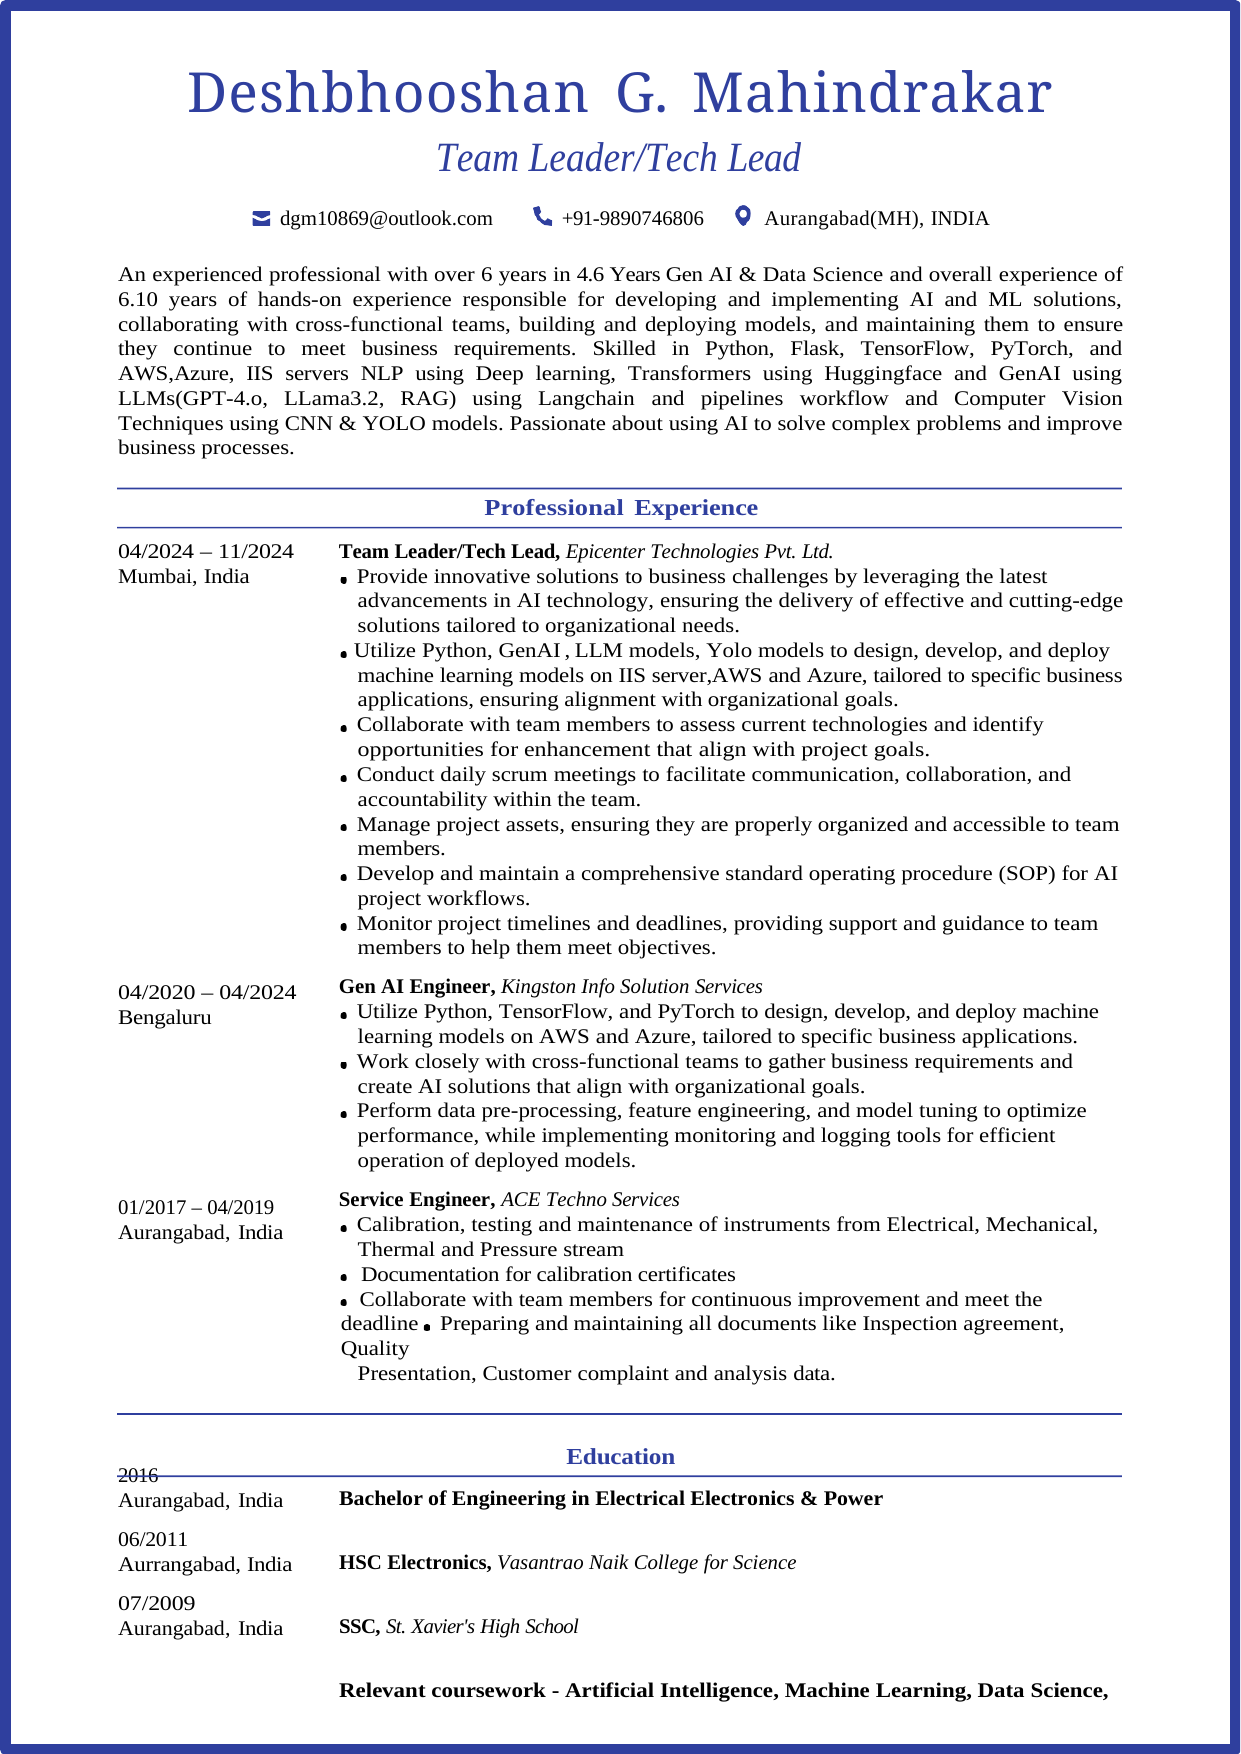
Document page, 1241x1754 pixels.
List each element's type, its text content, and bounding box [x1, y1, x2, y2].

text 06/2011 [118, 1527, 301, 1551]
text Bengaluru [118, 1005, 297, 1029]
text Aurangabad, India [118, 1488, 301, 1512]
picture [340, 1274, 347, 1281]
text Mumbai, India [118, 564, 297, 588]
title Deshbhooshan G. Mahindrakar [108, 54, 1131, 129]
text Relevant coursework - Artificial Intelligence, Machine Learning, Data Science, Algorithms, Computer Vision, Deep Learning [339, 1678, 1134, 1702]
subtitle Education [566, 1443, 1134, 1469]
picture [340, 651, 347, 658]
text Presentation, Customer complaint and analysis data. [357, 1361, 1134, 1385]
picture [423, 1324, 430, 1331]
text 07/2009 [118, 1591, 301, 1615]
text Documentation for calibration certificates [341, 1261, 1134, 1286]
text 04/2020 – 04/2024 [118, 980, 297, 1004]
text Conduct daily scrum meetings to facilitate communication, collaboration, and accountability within the team. [341, 762, 1134, 811]
picture [340, 923, 347, 931]
picture [533, 206, 553, 226]
picture [340, 1062, 347, 1069]
picture [340, 1012, 347, 1019]
text Collaborate with team members to assess current technologies and identify opportunities for enhancement that align with project goals. [341, 712, 1134, 761]
text Team Leader/Tech Lead [108, 133, 1133, 181]
text Calibration, testing and maintenance of instruments from Electrical, Mechanical, Thermal and Pressure stream [341, 1212, 1134, 1261]
picture [252, 211, 271, 226]
picture [340, 824, 347, 831]
text Provide innovative solutions to business challenges by leveraging the latest advancements in AI technology, ensuring the delivery of effective and cutting-edge solutions tailored to organizational needs. [341, 564, 1134, 637]
text Collaborate with team members for continuous improvement and meet the deadline Preparing and maintaining all documents like Inspection agreement, Quality [341, 1287, 1121, 1360]
text 01/2017 – 04/2019 [118, 1195, 297, 1219]
text 04/2024 – 11/2024 [118, 539, 297, 563]
text dgm10869@outlook.com +91-9890746806 Aurangabad(MH), INDIA [108, 205, 1134, 230]
picture [735, 205, 751, 226]
picture [340, 577, 347, 584]
picture [340, 1225, 347, 1232]
picture [340, 725, 347, 732]
text Utilize Python, GenAI , LLM models, Yolo models to design, develop, and deploy machine learning models on IIS server,AWS and Azure, tailored to specific business applications, ensuring alignment with organizational goals. [341, 638, 1134, 711]
text Service Engineer, ACE Techno Services [339, 1187, 1134, 1211]
text Manage project assets, ensuring they are properly organized and accessible to team members. [341, 811, 1134, 860]
picture [340, 1111, 347, 1118]
picture [340, 1299, 347, 1306]
text An experienced professional with over 6 years in 4.6 Years Gen AI & Data Science and overall experience of 6.10 years of hands-on experience responsible for developing and implementing AI and ML solutions, collaborating with cross-functional teams, building and deploying models, and maintaining them to ensure they continue to meet business requirements. Skilled in Python, Flask, TensorFlow, PyTorch, and AWS,Azure, IIS servers NLP using Deep learning, Transformers using Huggingface and GenAI using LLMs(GPT-4.o, LLama3.2, RAG) using Langchain and pipelines workflow and Computer Vision Techniques using CNN & YOLO models. Passionate about using AI to solve complex problems and improve business processes. [118, 262, 1123, 459]
text Aurrangabad, India [118, 1552, 301, 1576]
text Utilize Python, TensorFlow, and PyTorch to design, develop, and deploy machine learning models on AWS and Azure, tailored to specific business applications. [341, 999, 1134, 1048]
picture [340, 874, 347, 881]
subtitle Professional Experience [484, 494, 1134, 521]
text Develop and maintain a comprehensive standard operating procedure (SOP) for AI project workflows. [341, 861, 1134, 910]
picture [340, 775, 347, 782]
text Work closely with cross-functional teams to gather business requirements and create AI solutions that align with organizational goals. [341, 1049, 1114, 1098]
text Perform data pre-processing, feature engineering, and model tuning to optimize performance, while implementing monitoring and logging tools for efficient operation of deployed models. [341, 1098, 1134, 1172]
text Aurangabad, India [118, 1220, 297, 1244]
text Gen AI Engineer, Kingston Info Solution Services [339, 974, 1134, 998]
text Team Leader/Tech Lead, Epicenter Technologies Pvt. Ltd. [339, 539, 1134, 563]
text SSC, St. Xavier's High School [339, 1614, 1134, 1638]
text Monitor project timelines and deadlines, providing support and guidance to team members to help them meet objectives. [341, 911, 1134, 959]
text Bachelor of Engineering in Electrical Electronics & Power HSC Electronics, Vasantrao Naik College for Science [339, 1486, 925, 1574]
text Aurangabad, India [118, 1616, 301, 1640]
